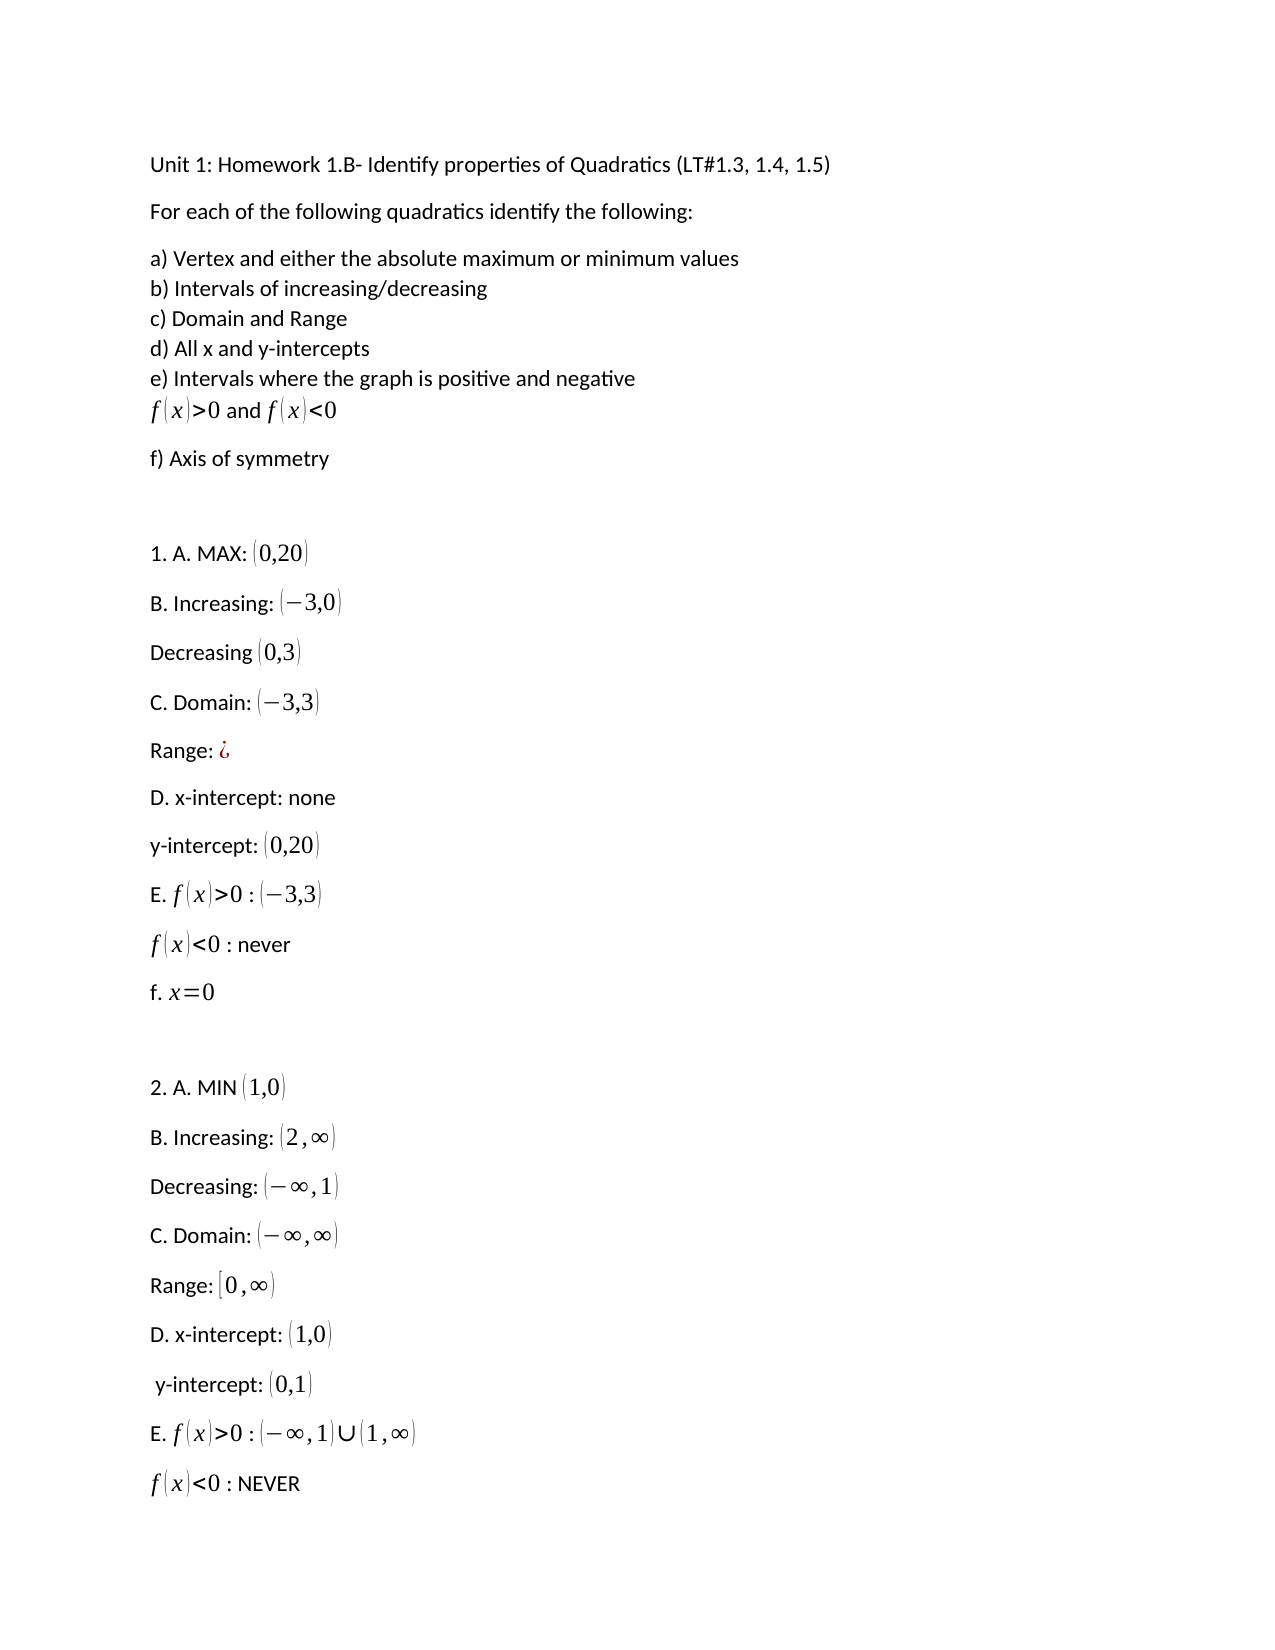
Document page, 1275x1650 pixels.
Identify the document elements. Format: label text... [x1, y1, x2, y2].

text y-intercept: [150, 830, 1125, 860]
text Range: [150, 736, 1125, 764]
text Decreasing: [150, 1171, 1125, 1201]
text f) Axis of symmetry [150, 444, 1125, 472]
text D. x-intercept: none [150, 783, 1125, 811]
text 2. A. MIN [150, 1072, 1125, 1102]
text For each of the following quadratics identify the following: [150, 197, 1125, 225]
text : NEVER [150, 1468, 1125, 1498]
text D. x-intercept: [150, 1319, 1125, 1350]
text E. : [150, 879, 1125, 910]
text : never [150, 929, 1125, 959]
text C. Domain: [150, 686, 1125, 717]
text f. [150, 978, 1125, 1006]
text E. : [150, 1418, 1125, 1449]
text B. Increasing: [150, 587, 1125, 618]
text 1. A. MAX: [150, 538, 1125, 569]
text a) Vertex and either the absolute maximum or minimum values b) Intervals of increasing/decreasing c) Domain and Range d) All x and y-intercepts e) Intervals where the graph is positive and negative and [150, 244, 1125, 425]
text C. Domain: [150, 1220, 1125, 1251]
text Range: [150, 1270, 1125, 1300]
text Decreasing [150, 637, 1125, 668]
text y-intercept: [150, 1369, 1125, 1399]
text Unit 1: Homework 1.B- Identify properties of Quadratics (LT#1.3, 1.4, 1.5) [150, 150, 1125, 178]
text B. Increasing: [150, 1121, 1125, 1152]
